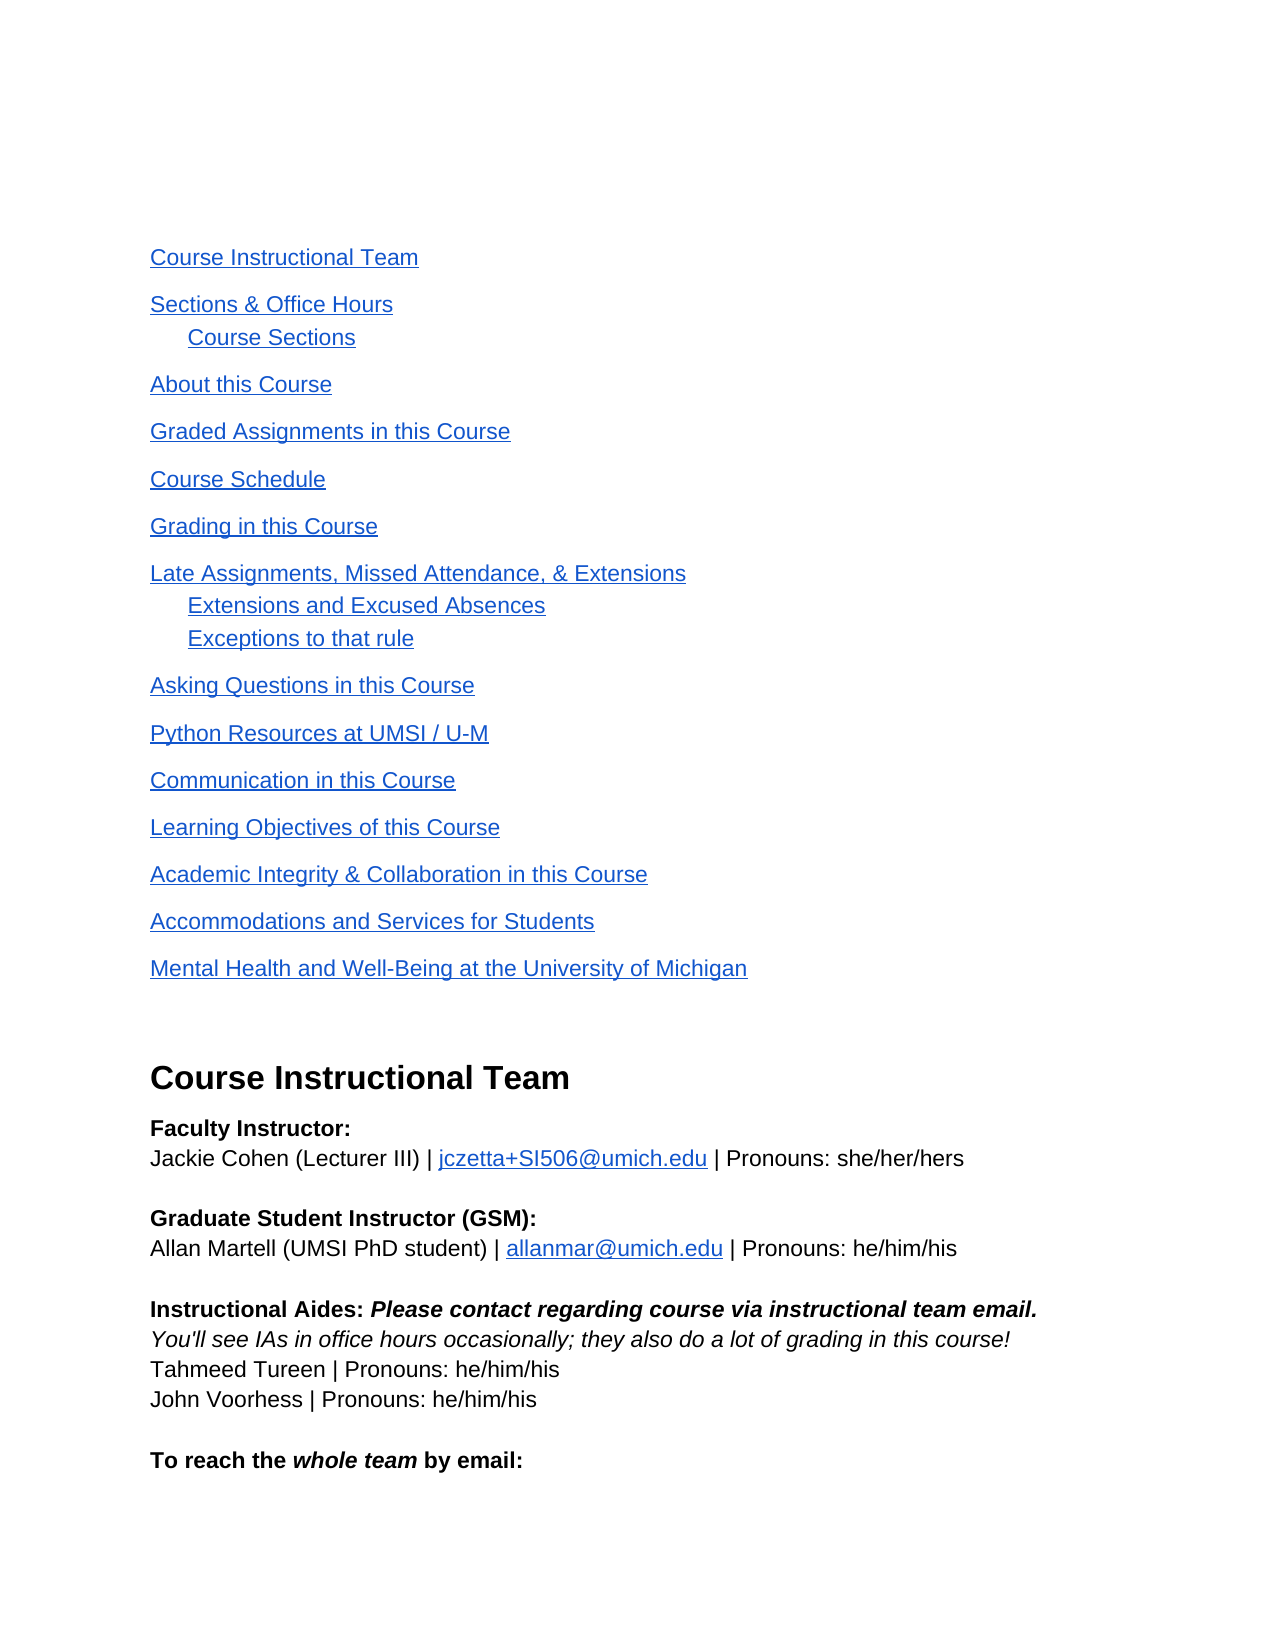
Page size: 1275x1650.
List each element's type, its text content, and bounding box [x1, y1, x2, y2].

text John Voorhess | Pronouns: he/him/his [150, 1386, 1125, 1413]
text Faculty Instructor: [150, 1114, 1125, 1141]
text Tahmeed Tureen | Pronouns: he/him/his [150, 1356, 1125, 1382]
text Allan Martell (UMSI PhD student) | allanmar@umich.edu | Pronouns: he/him/his [150, 1235, 1125, 1262]
text Jackie Cohen (Lecturer III) | jczetta+SI506@umich.edu | Pronouns: she/her/hers [150, 1145, 1125, 1171]
text Instructional Aides: Please contact regarding course via instructional team email. [150, 1296, 1125, 1322]
text To reach the whole team by email: [150, 1447, 1125, 1473]
text Graduate Student Instructor (GSM): [150, 1205, 1125, 1231]
text You'll see IAs in office hours occasionally; they also do a lot of grading in this course! [150, 1326, 1125, 1352]
subtitle Course Instructional Team [150, 1058, 1125, 1096]
